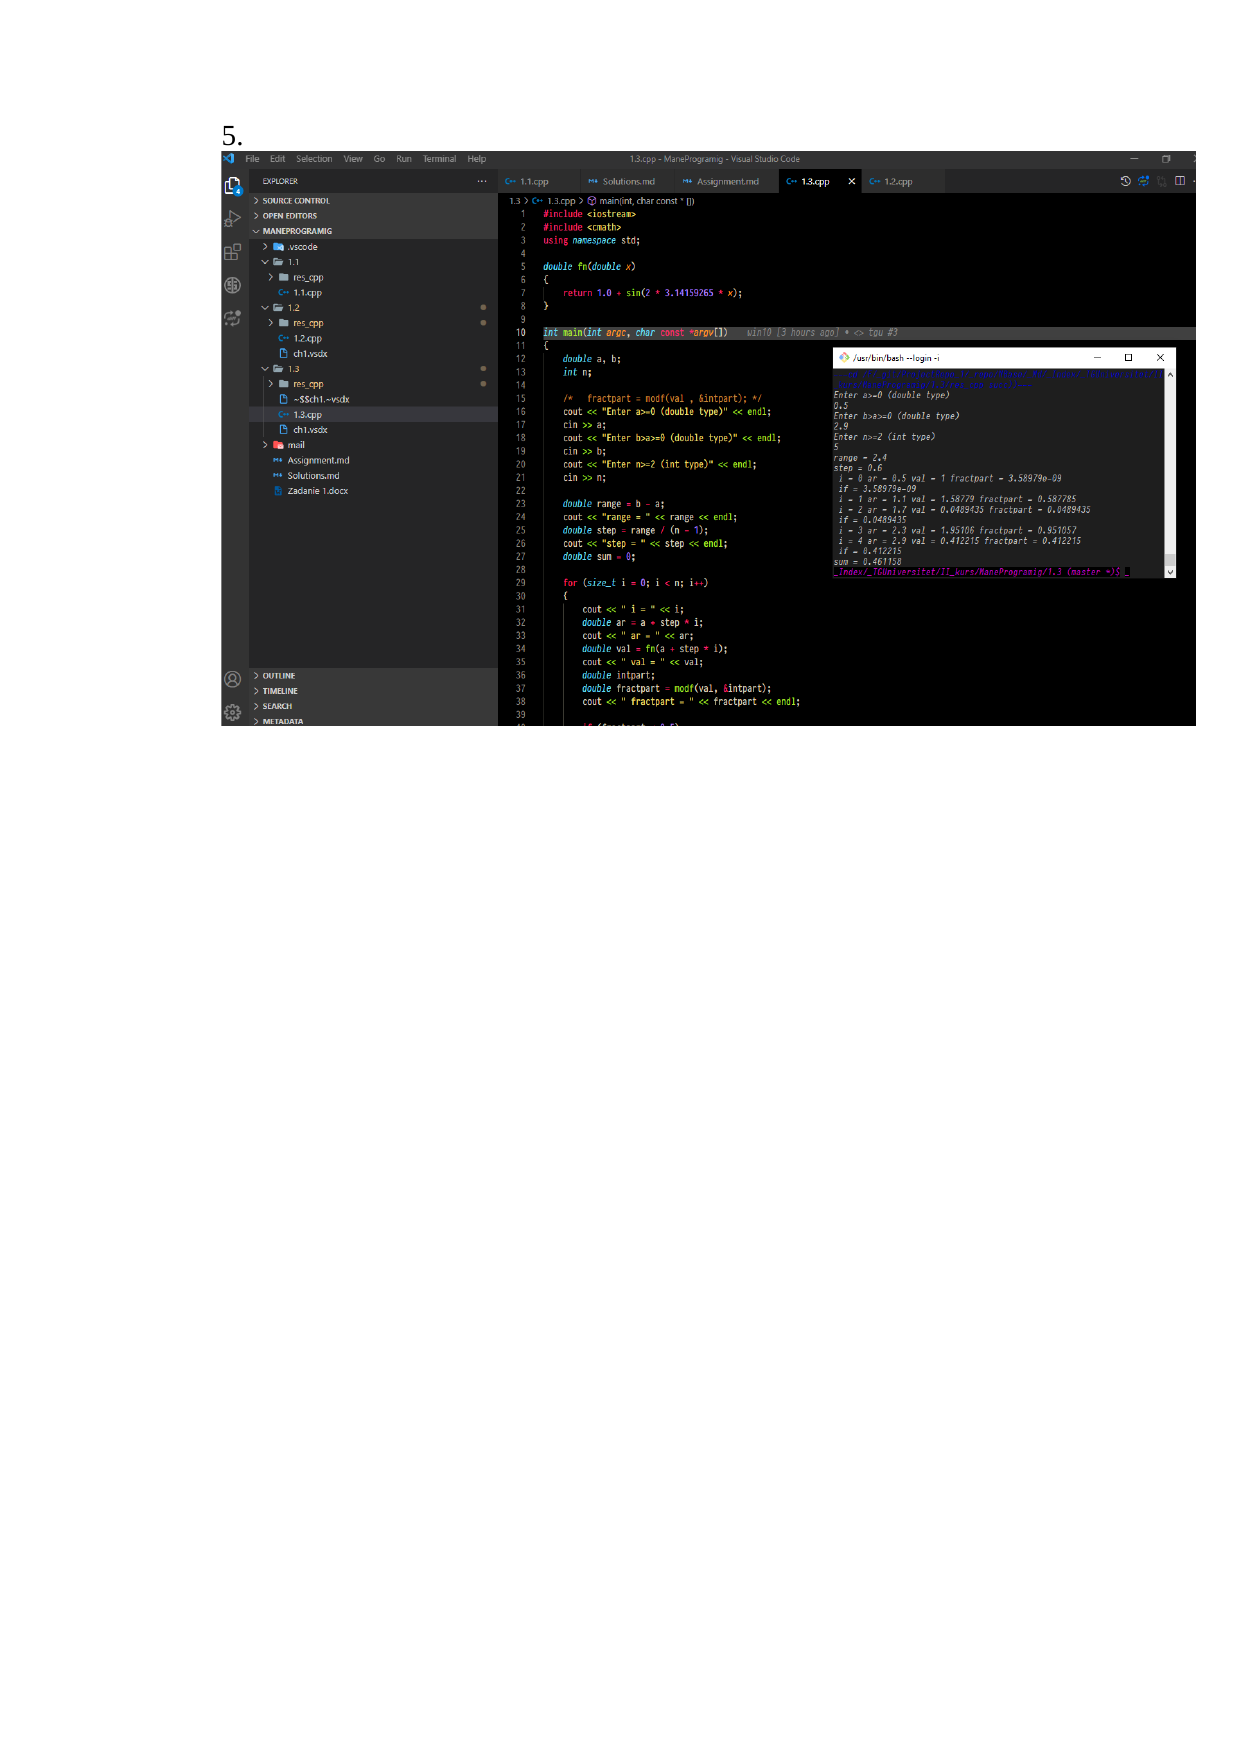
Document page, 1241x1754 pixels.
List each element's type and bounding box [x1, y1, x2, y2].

picture [221, 151, 1196, 726]
